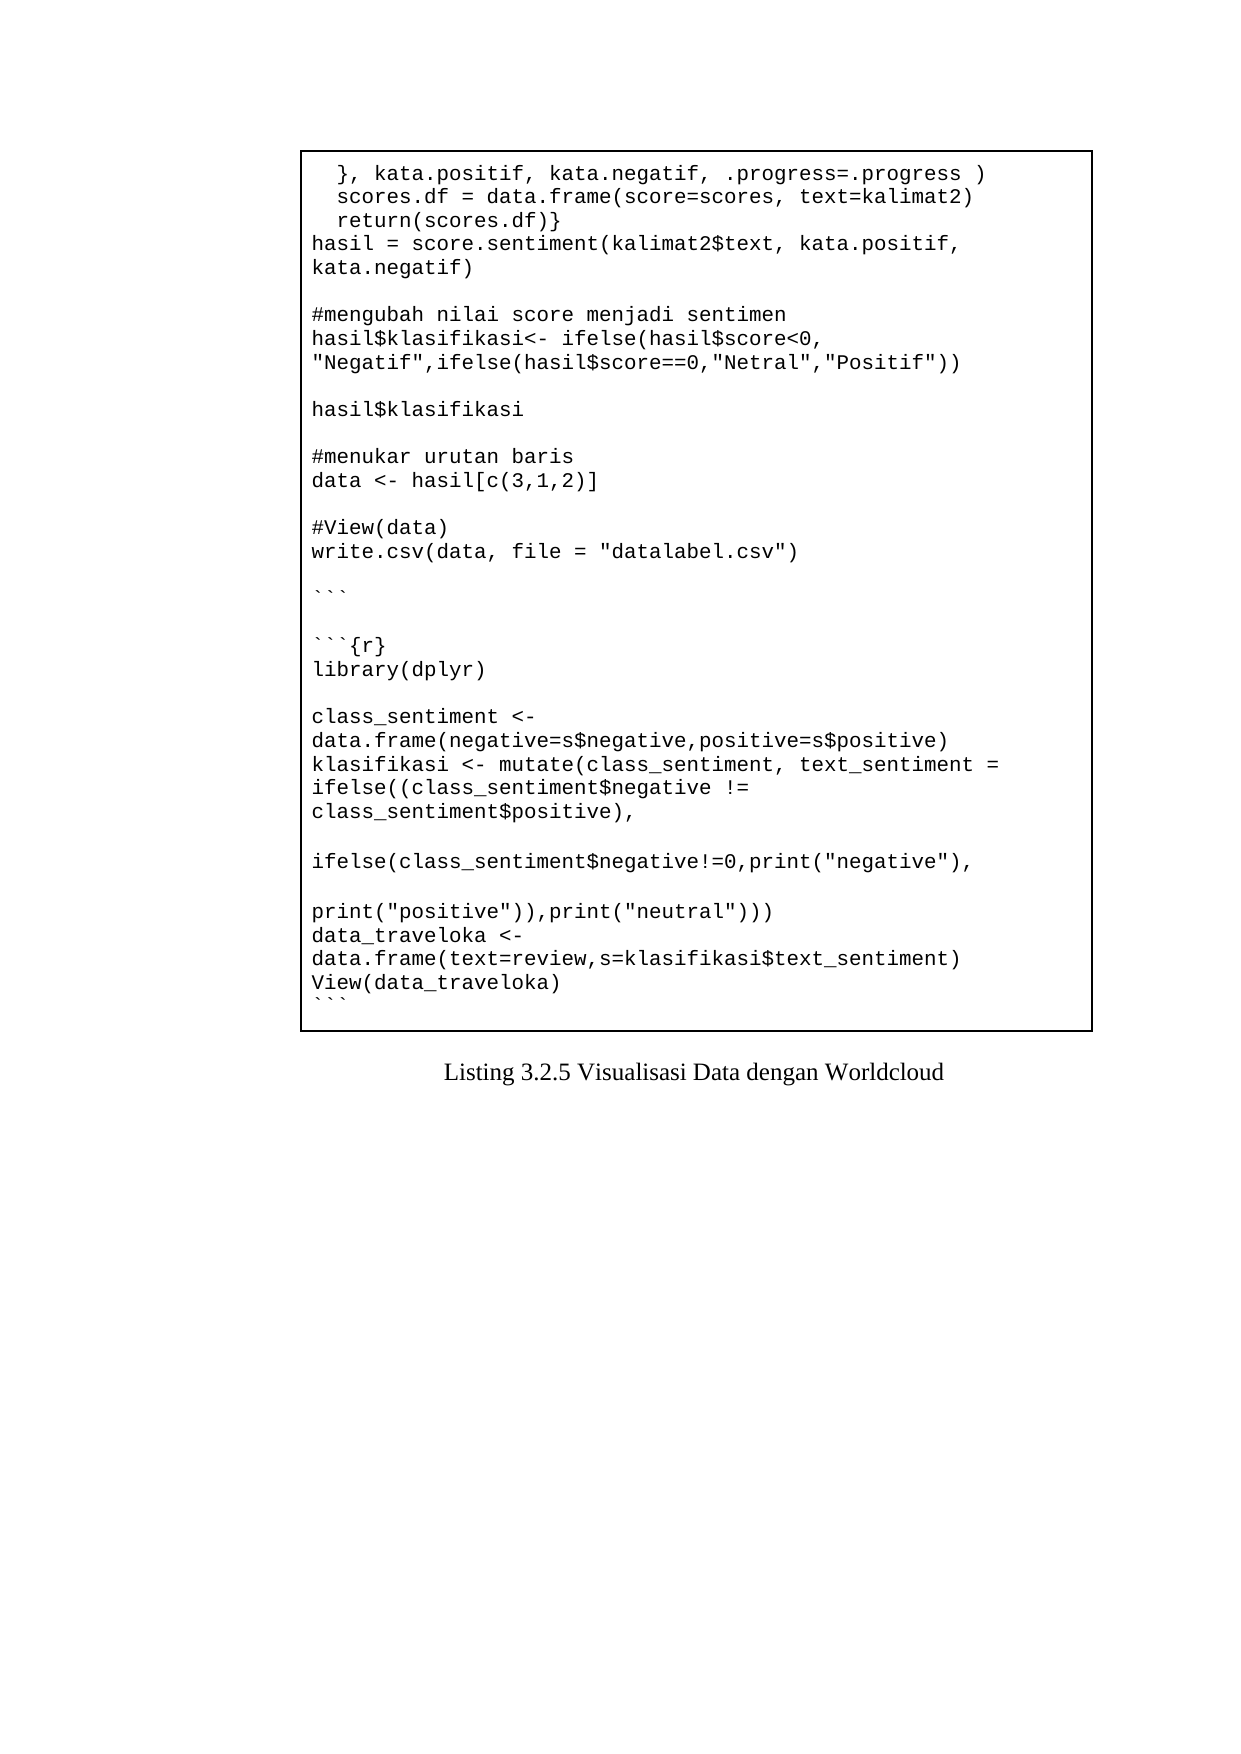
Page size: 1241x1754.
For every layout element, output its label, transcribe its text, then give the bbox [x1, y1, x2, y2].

text Listing 3.2.5 Visualisasi Data dengan Worldcloud [298, 1057, 1090, 1085]
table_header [302, 152, 1091, 1029]
